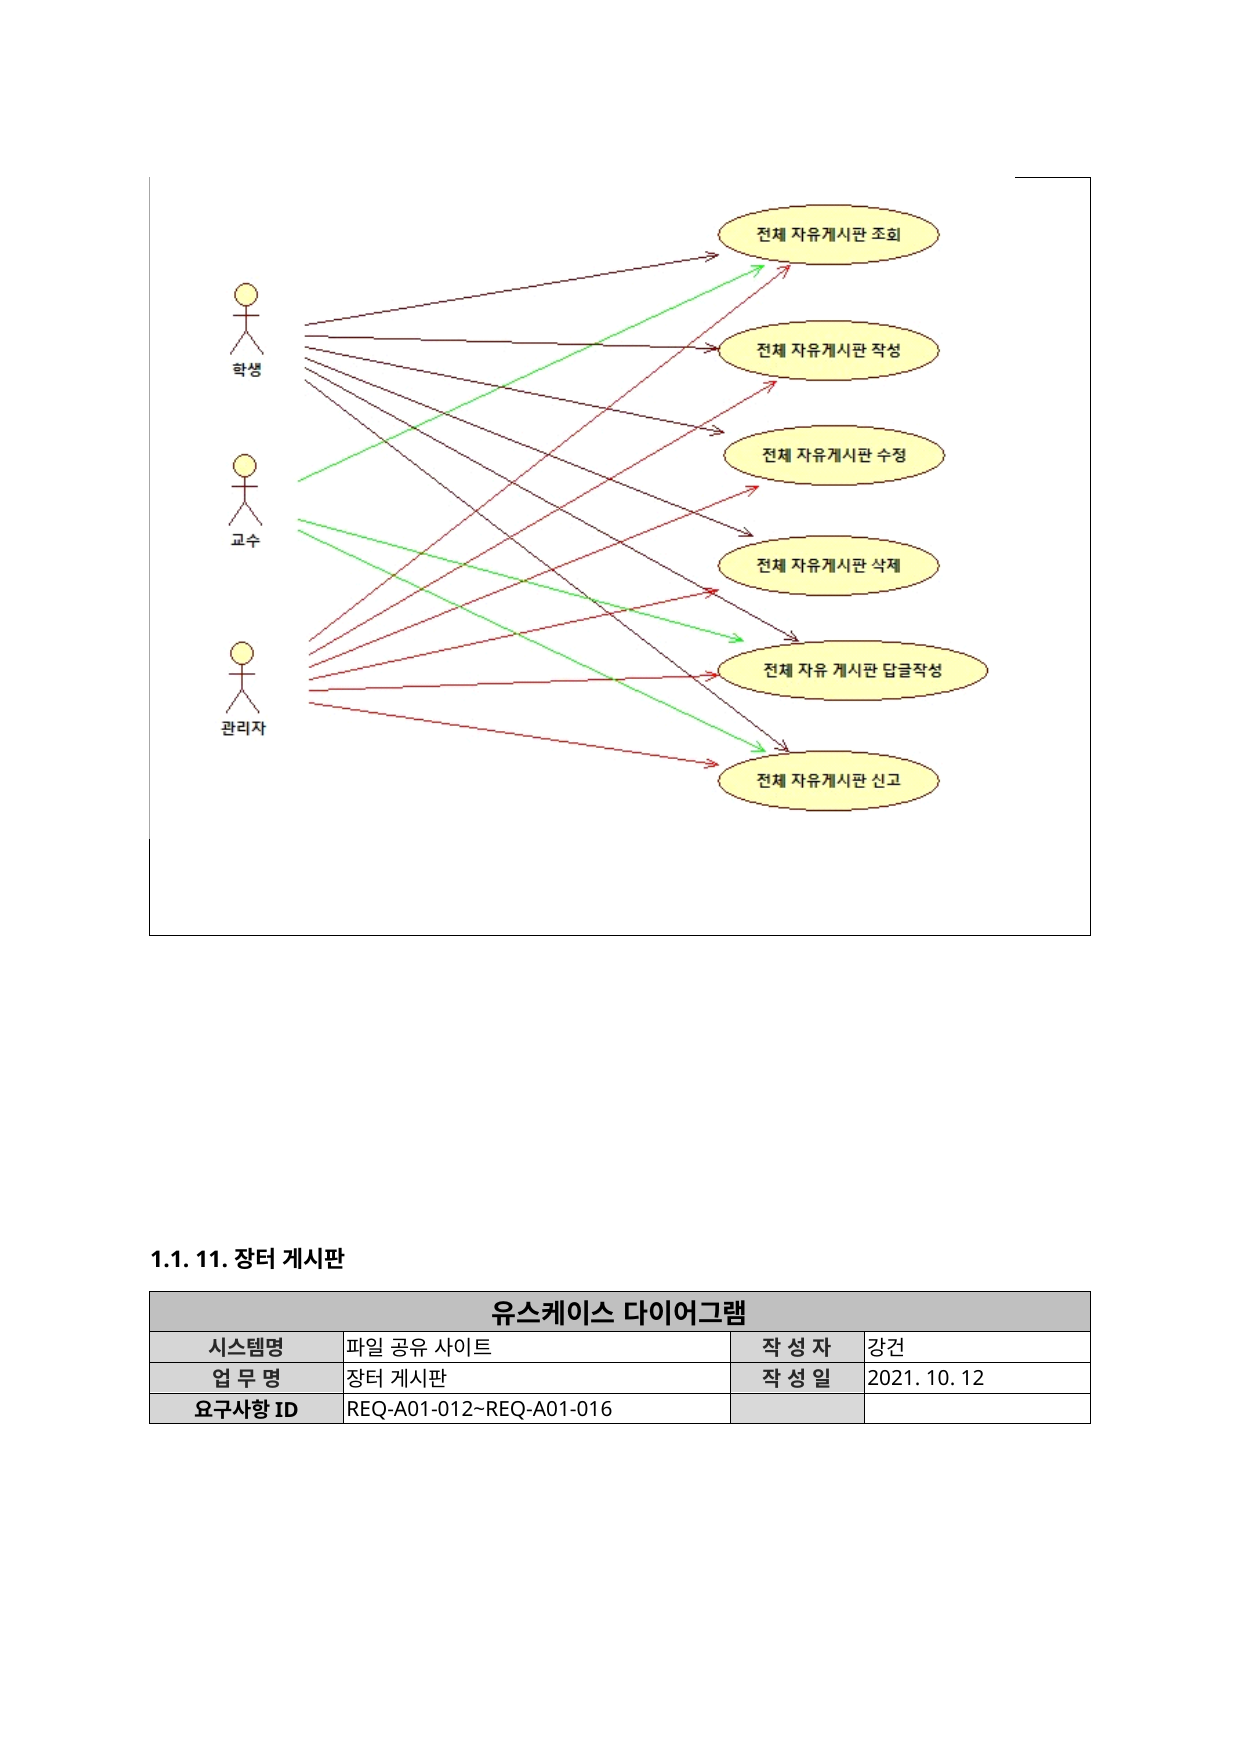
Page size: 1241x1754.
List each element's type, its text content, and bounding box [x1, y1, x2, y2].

picture [149, 177, 1015, 839]
table_cell [731, 1394, 864, 1423]
table_cell 업 무 명 [150, 1363, 343, 1392]
table_cell 파일 공유 사이트 [344, 1332, 730, 1362]
table_cell 요구사항ID [150, 1394, 343, 1423]
table_cell REQ-A01-012~REQ-A01-016 [344, 1394, 730, 1423]
table_cell 장터 게시판 [344, 1363, 730, 1392]
table_cell 강건 [865, 1332, 1090, 1362]
table_cell [150, 178, 1090, 935]
table_cell 시스템명 [150, 1332, 343, 1362]
table_header 유스케이스 다이어그램 [150, 1292, 1090, 1331]
text 1.1. 11. 장터 게시판 [150, 1241, 1090, 1274]
table_cell 2021. 10. 12 [865, 1363, 1090, 1392]
table_cell 작 성 일 [731, 1363, 864, 1392]
table_cell 작 성 자 [731, 1332, 864, 1362]
table_cell [865, 1394, 1090, 1423]
